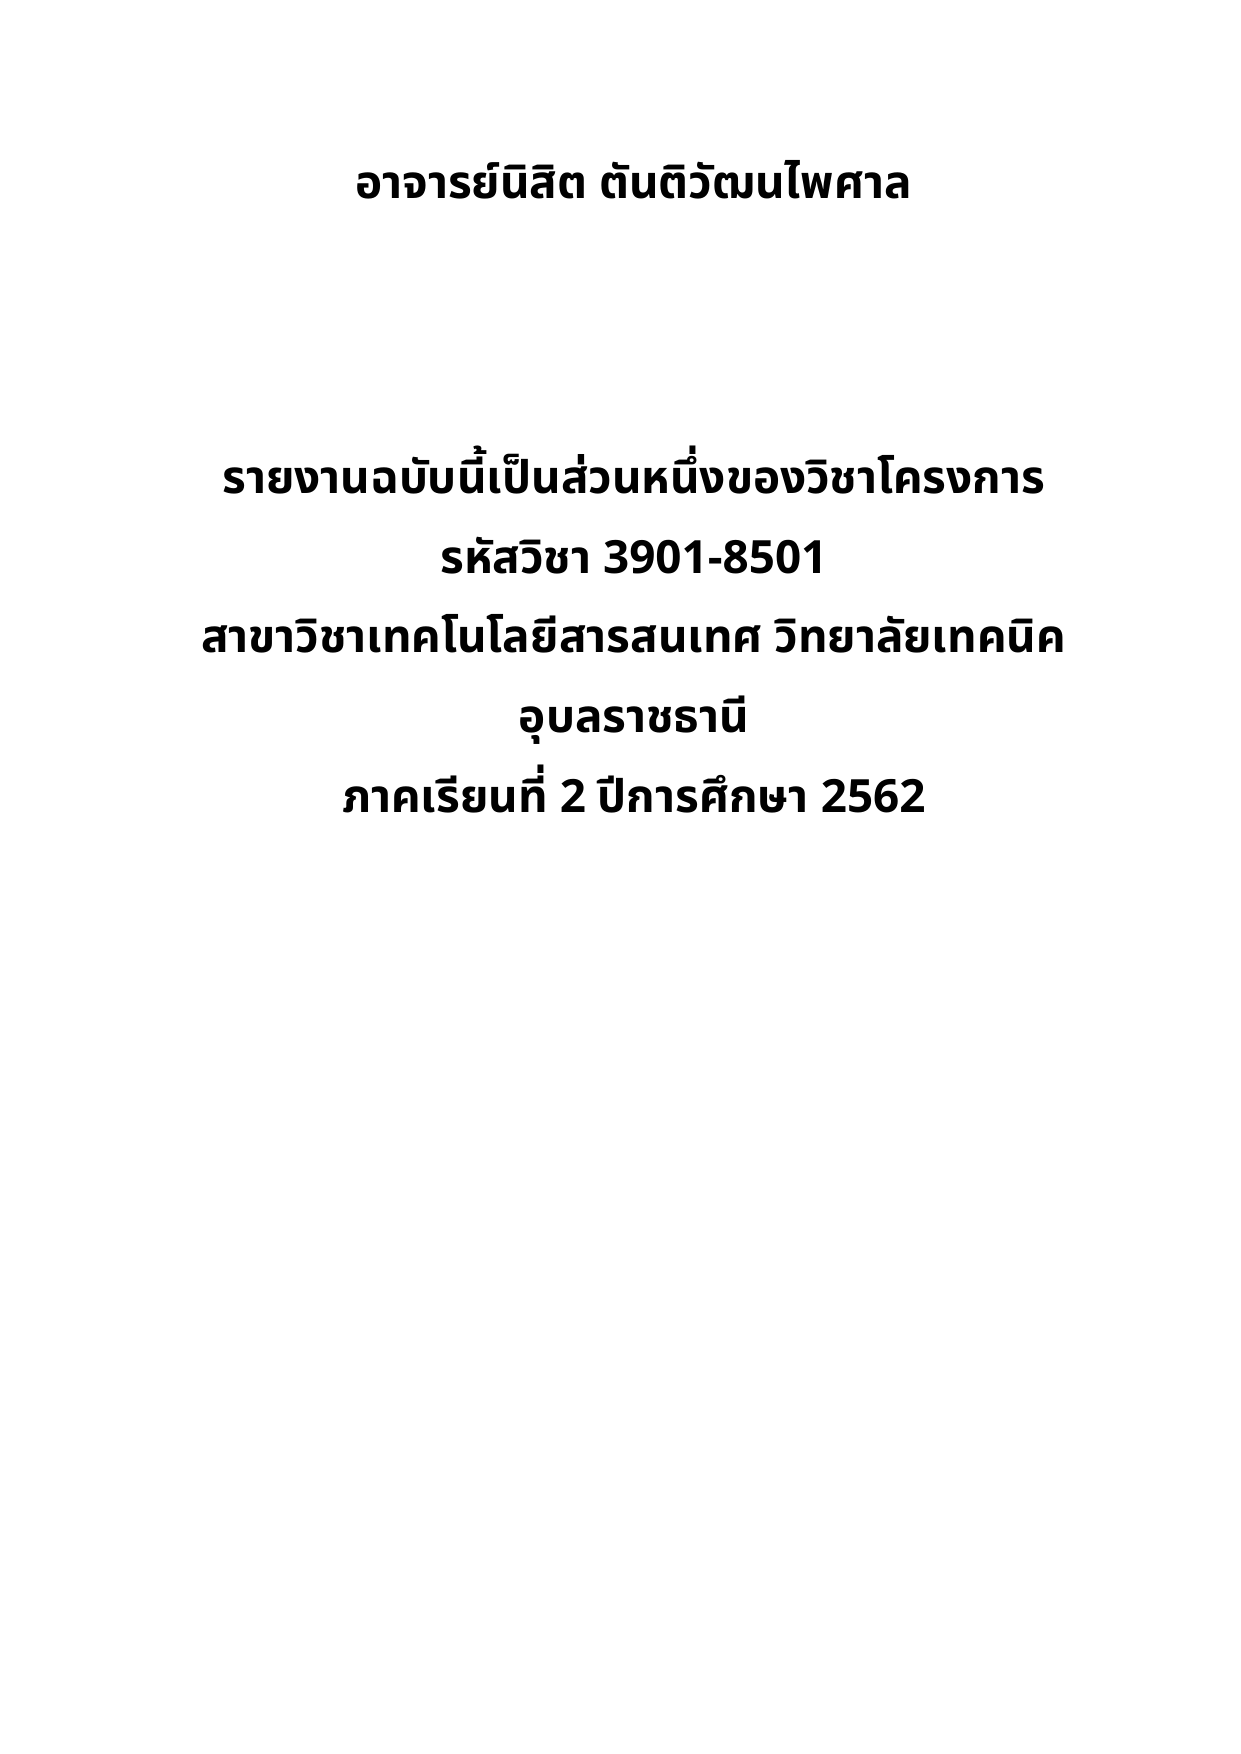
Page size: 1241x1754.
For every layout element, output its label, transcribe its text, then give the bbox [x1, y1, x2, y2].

text ภาคเรียนที่ 2 ปีการศึกษา 2562 [177, 763, 1090, 833]
text รายงานฉบับนี้เป็นส่วนหนึ่งของวิชาโครงการ รหัสวิชา 3901-8501 [177, 444, 1090, 594]
text อาจารย์นิสิต ตันติวัฒนไพศาล [177, 150, 1090, 219]
text สาขาวิชาเทคโนโลยีสารสนเทศ วิทยาลัยเทคนิคอุบลราชธานี [177, 604, 1090, 753]
